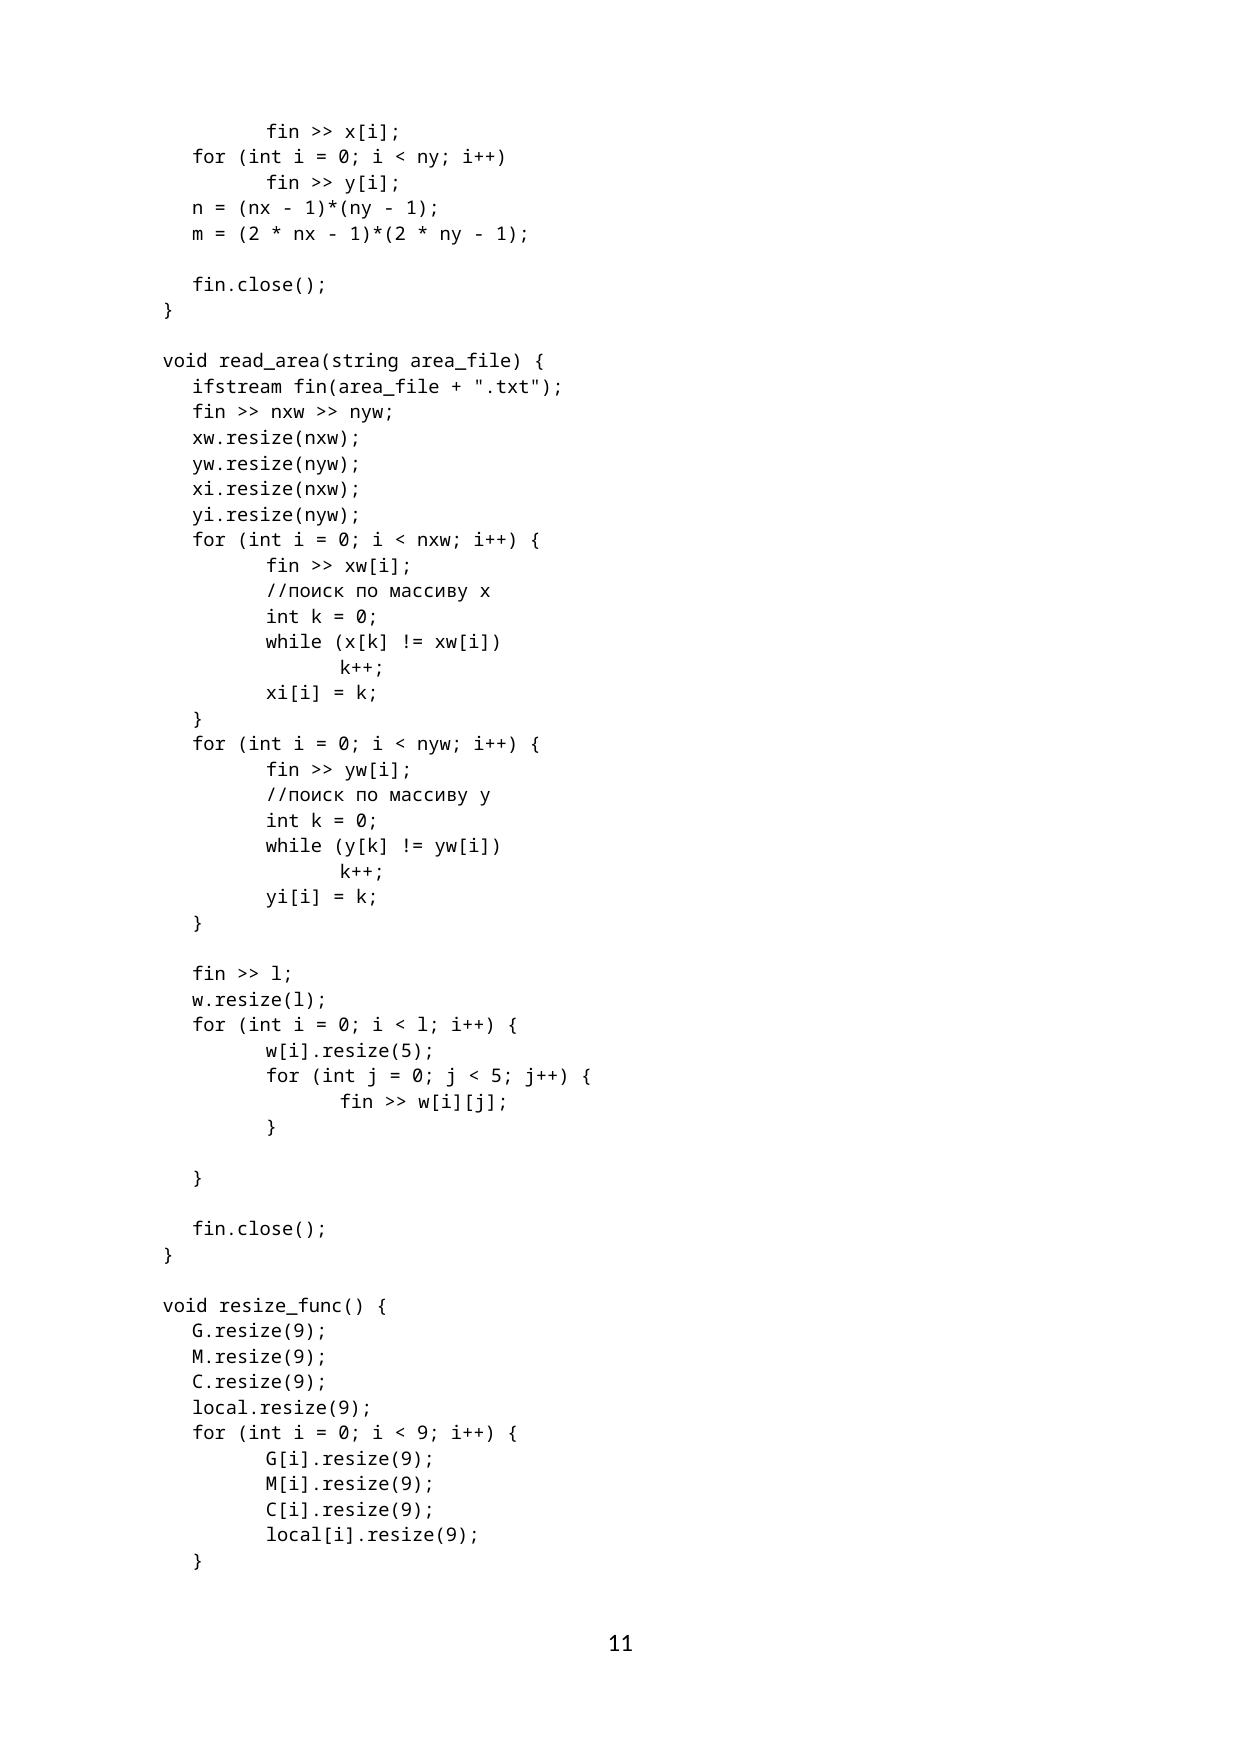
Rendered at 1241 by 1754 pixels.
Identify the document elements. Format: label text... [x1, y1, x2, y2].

text m = (2 * nx - 1)*(2 * ny - 1); [118, 220, 1122, 246]
text fin >> xw[i]; [118, 552, 1122, 577]
text M.resize(9); [118, 1343, 1122, 1369]
text //поиск по массиву x [118, 577, 1122, 603]
text local[i].resize(9); [118, 1522, 1122, 1547]
text void read_area(string area_file) { [118, 348, 1122, 373]
text } [118, 1547, 1122, 1573]
text } [118, 1113, 1122, 1139]
text local.resize(9); [118, 1394, 1122, 1420]
text k++; [118, 654, 1122, 679]
text void resize_func() { [118, 1292, 1122, 1318]
text while (y[k] != yw[i]) [118, 833, 1122, 858]
text int k = 0; [118, 603, 1122, 628]
text for (int i = 0; i < l; i++) { [118, 1011, 1122, 1037]
text G[i].resize(9); [118, 1445, 1122, 1471]
text for (int j = 0; j < 5; j++) { [118, 1062, 1122, 1088]
text } [118, 909, 1122, 935]
text fin >> w[i][j]; [118, 1088, 1122, 1113]
text for (int i = 0; i < 9; i++) { [118, 1420, 1122, 1445]
text xi.resize(nxw); [118, 475, 1122, 501]
text fin >> nxw >> nyw; [118, 399, 1122, 424]
text yi[i] = k; [118, 884, 1122, 909]
text int k = 0; [118, 807, 1122, 833]
text yi.resize(nyw); [118, 501, 1122, 526]
text fin >> yw[i]; [118, 756, 1122, 782]
text fin >> l; [118, 960, 1122, 986]
text } [118, 1241, 1122, 1267]
text fin.close(); [118, 271, 1122, 297]
text w[i].resize(5); [118, 1037, 1122, 1062]
text xw.resize(nxw); [118, 424, 1122, 450]
text fin.close(); [118, 1216, 1122, 1241]
text M[i].resize(9); [118, 1471, 1122, 1496]
text yw.resize(nyw); [118, 450, 1122, 475]
text for (int i = 0; i < nyw; i++) { [118, 731, 1122, 756]
text G.resize(9); [118, 1318, 1122, 1343]
text ifstream fin(area_file + ".txt"); [118, 373, 1122, 399]
text for (int i = 0; i < ny; i++) [118, 144, 1122, 169]
text C.resize(9); [118, 1369, 1122, 1394]
text //поиск по массиву y [118, 782, 1122, 807]
text C[i].resize(9); [118, 1496, 1122, 1522]
text } [118, 1164, 1122, 1190]
text w.resize(l); [118, 986, 1122, 1011]
text fin >> y[i]; [118, 169, 1122, 195]
text } [118, 705, 1122, 731]
text k++; [118, 858, 1122, 884]
text while (x[k] != xw[i]) [118, 628, 1122, 654]
text for (int i = 0; i < nxw; i++) { [118, 526, 1122, 552]
text fin >> x[i]; [118, 118, 1122, 144]
text } [118, 297, 1122, 322]
text xi[i] = k; [118, 679, 1122, 705]
text n = (nx - 1)*(ny - 1); [118, 195, 1122, 220]
